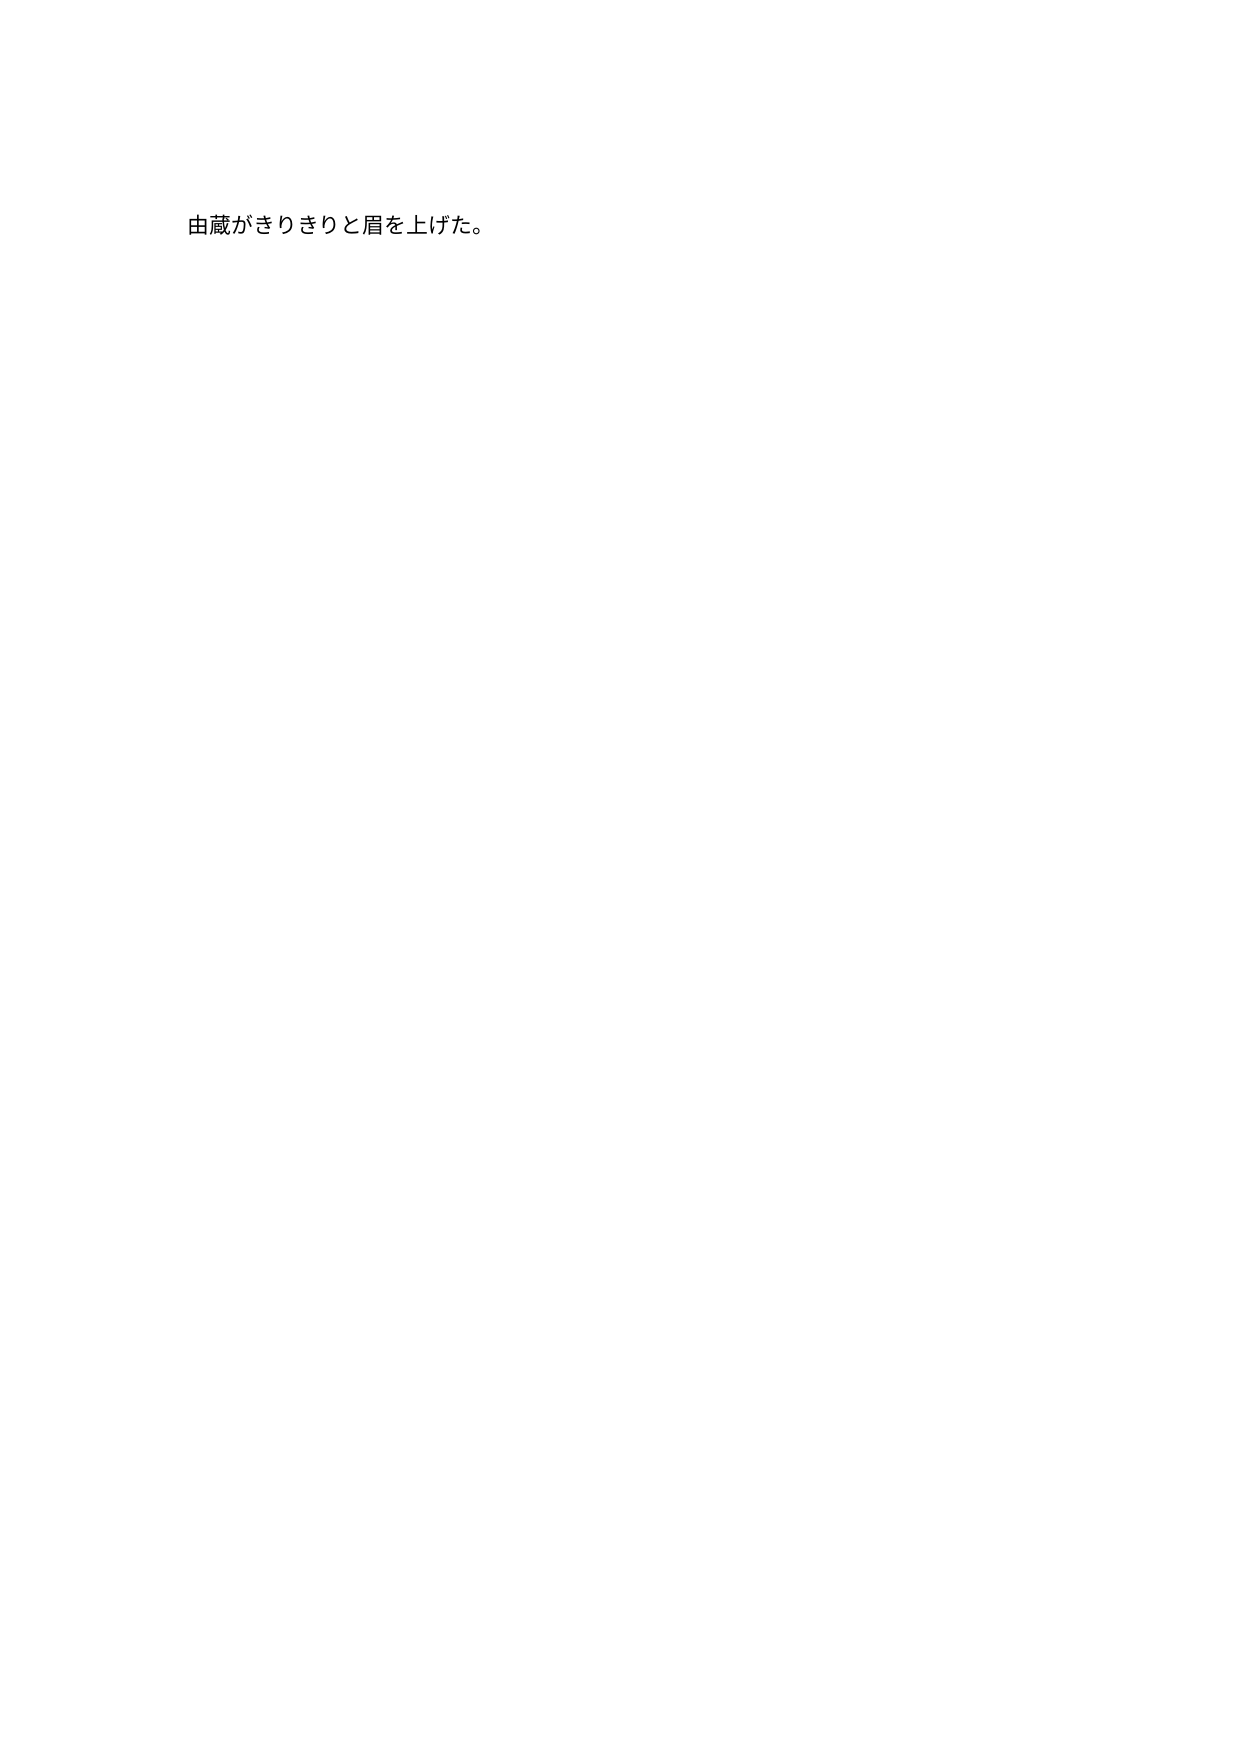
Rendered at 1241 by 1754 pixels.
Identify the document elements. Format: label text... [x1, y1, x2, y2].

text 由蔵がきりきりと眉を上げた。 [187, 208, 1053, 240]
